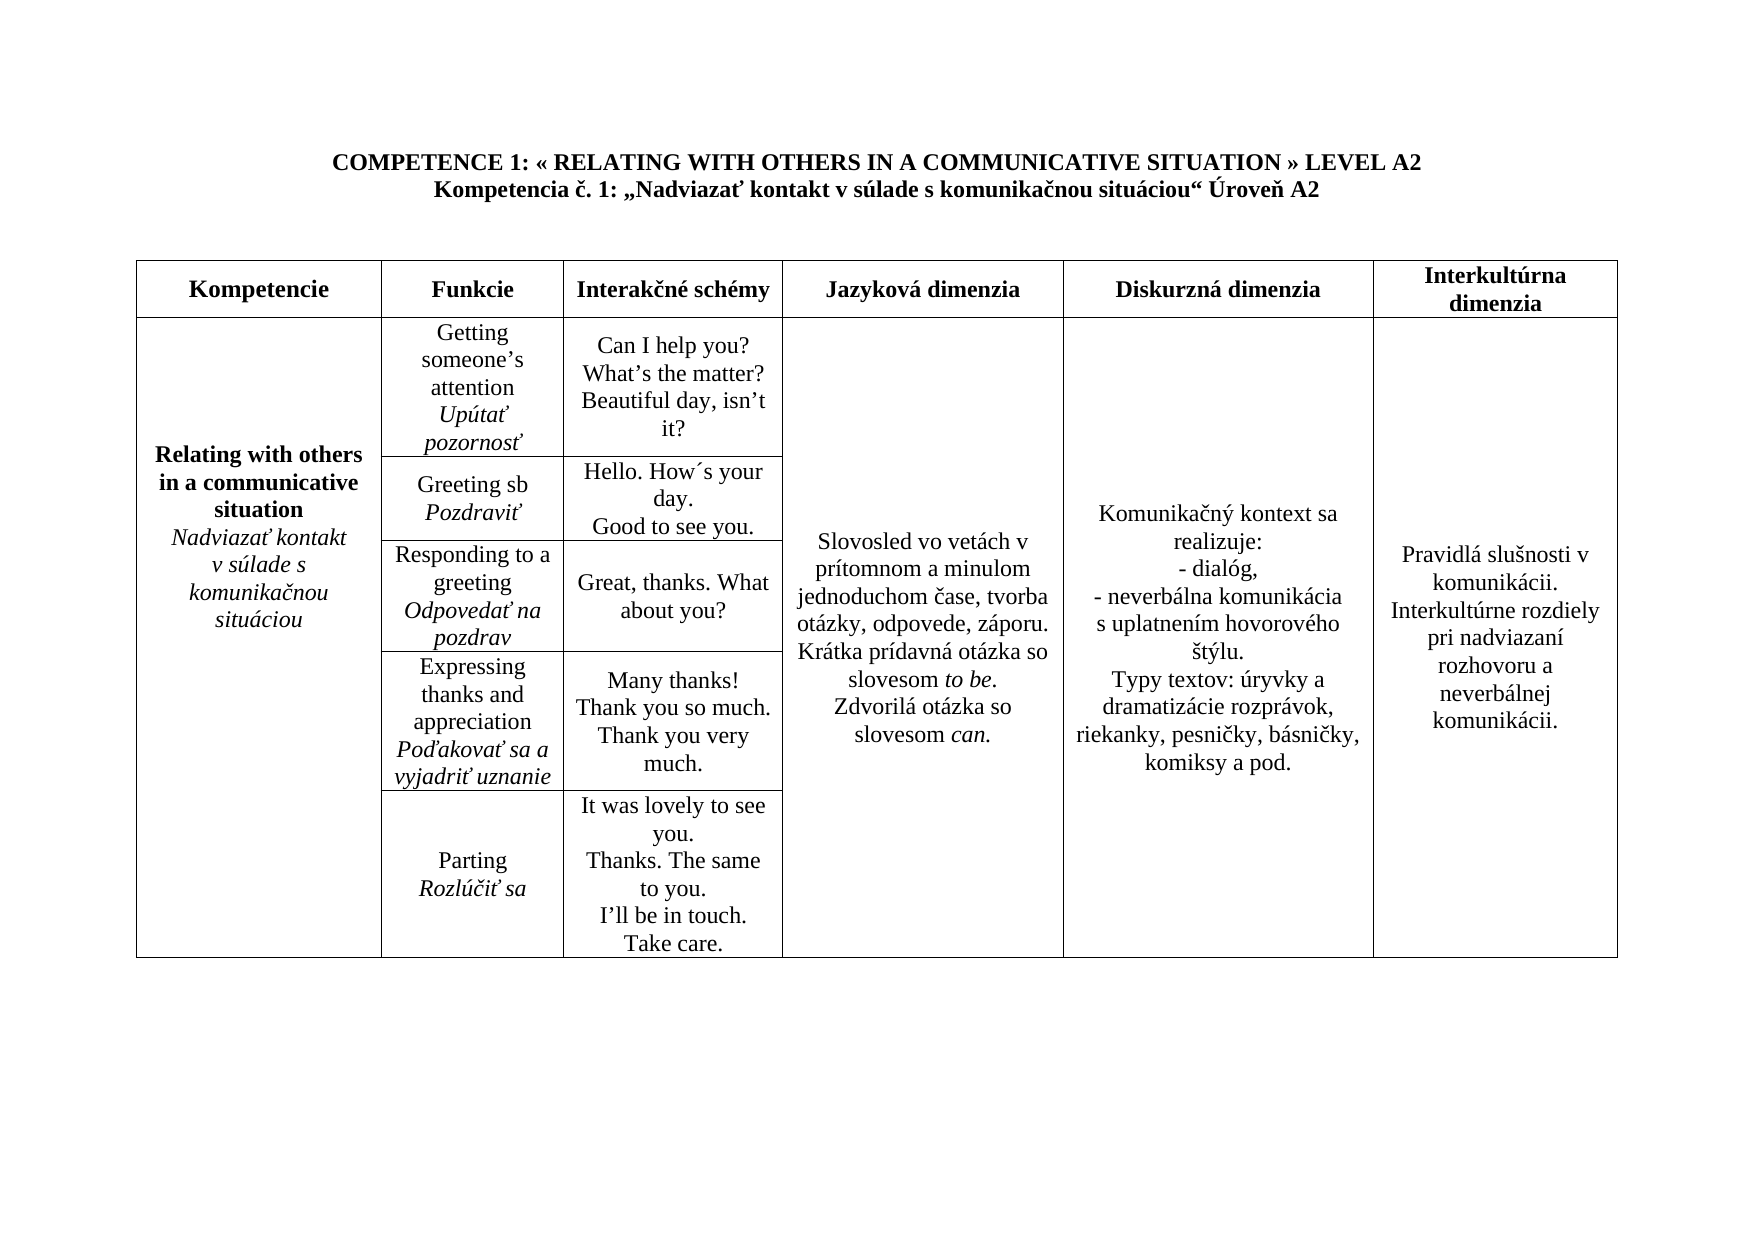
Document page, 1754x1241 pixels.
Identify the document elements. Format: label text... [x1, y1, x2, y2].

table_cell Komunikačný kontext sa realizuje: - dialóg, - neverbálna komunikácia s uplatnením hovorového štýlu. Typy textov: úryvky a dramatizácie rozprávok, riekanky, pesničky, básničky, komiksy a pod. [1064, 318, 1373, 957]
text COMPETENCE 1: « RELATING WITH OTHERS IN A COMMUNICATIVE SITUATION » LEVEL A2 [148, 148, 1606, 175]
table_header Diskurzná dimenzia [1064, 261, 1373, 317]
table_cell Expressing thanks and appreciation Poďakovať sa a vyjadriť uznanie [382, 652, 563, 790]
table_header Jazyková dimenzia [783, 261, 1063, 317]
table_header Funkcie [382, 261, 563, 317]
table_cell Parting Rozlúčiť sa [382, 791, 563, 957]
table_cell Can I help you? What’s the matter? Beautiful day, isn’t it? [564, 318, 782, 456]
table_cell Relating with others in a communicative situation Nadviazať kontakt v súlade s komunikačnou situáciou [137, 318, 381, 957]
table_header Interakčné schémy [564, 261, 782, 317]
table_cell Greeting sb Pozdraviť [382, 457, 563, 539]
table_cell Pravidlá slušnosti v komunikácii. Interkultúrne rozdiely pri nadviazaní rozhovoru a neverbálnej komunikácii. [1374, 318, 1617, 957]
table_cell Many thanks! Thank you so much. Thank you very much. [564, 652, 782, 790]
table_header Kompetencie [137, 261, 381, 317]
table_header Interkultúrna dimenzia [1374, 261, 1617, 317]
table_cell Responding to a greeting Odpovedať na pozdrav [382, 541, 563, 651]
table_cell Slovosled vo vetách v prítomnom a minulom jednoduchom čase, tvorba otázky, odpovede, záporu. Krátka prídavná otázka so slovesom to be. Zdvorilá otázka so slovesom can. [783, 318, 1063, 957]
table_cell Great, thanks. What about you? [564, 541, 782, 651]
text Kompetencia č. 1: „Nadviazať kontakt v súlade s komunikačnou situáciou“ Úroveň A2 [148, 175, 1606, 203]
table_cell It was lovely to see you. Thanks. The same to you. I’ll be in touch. Take care. [564, 791, 782, 957]
table_cell Hello. How´s your day. Good to see you. [564, 457, 782, 539]
table_cell Getting someone’s attention Upútať pozornosť [382, 318, 563, 456]
